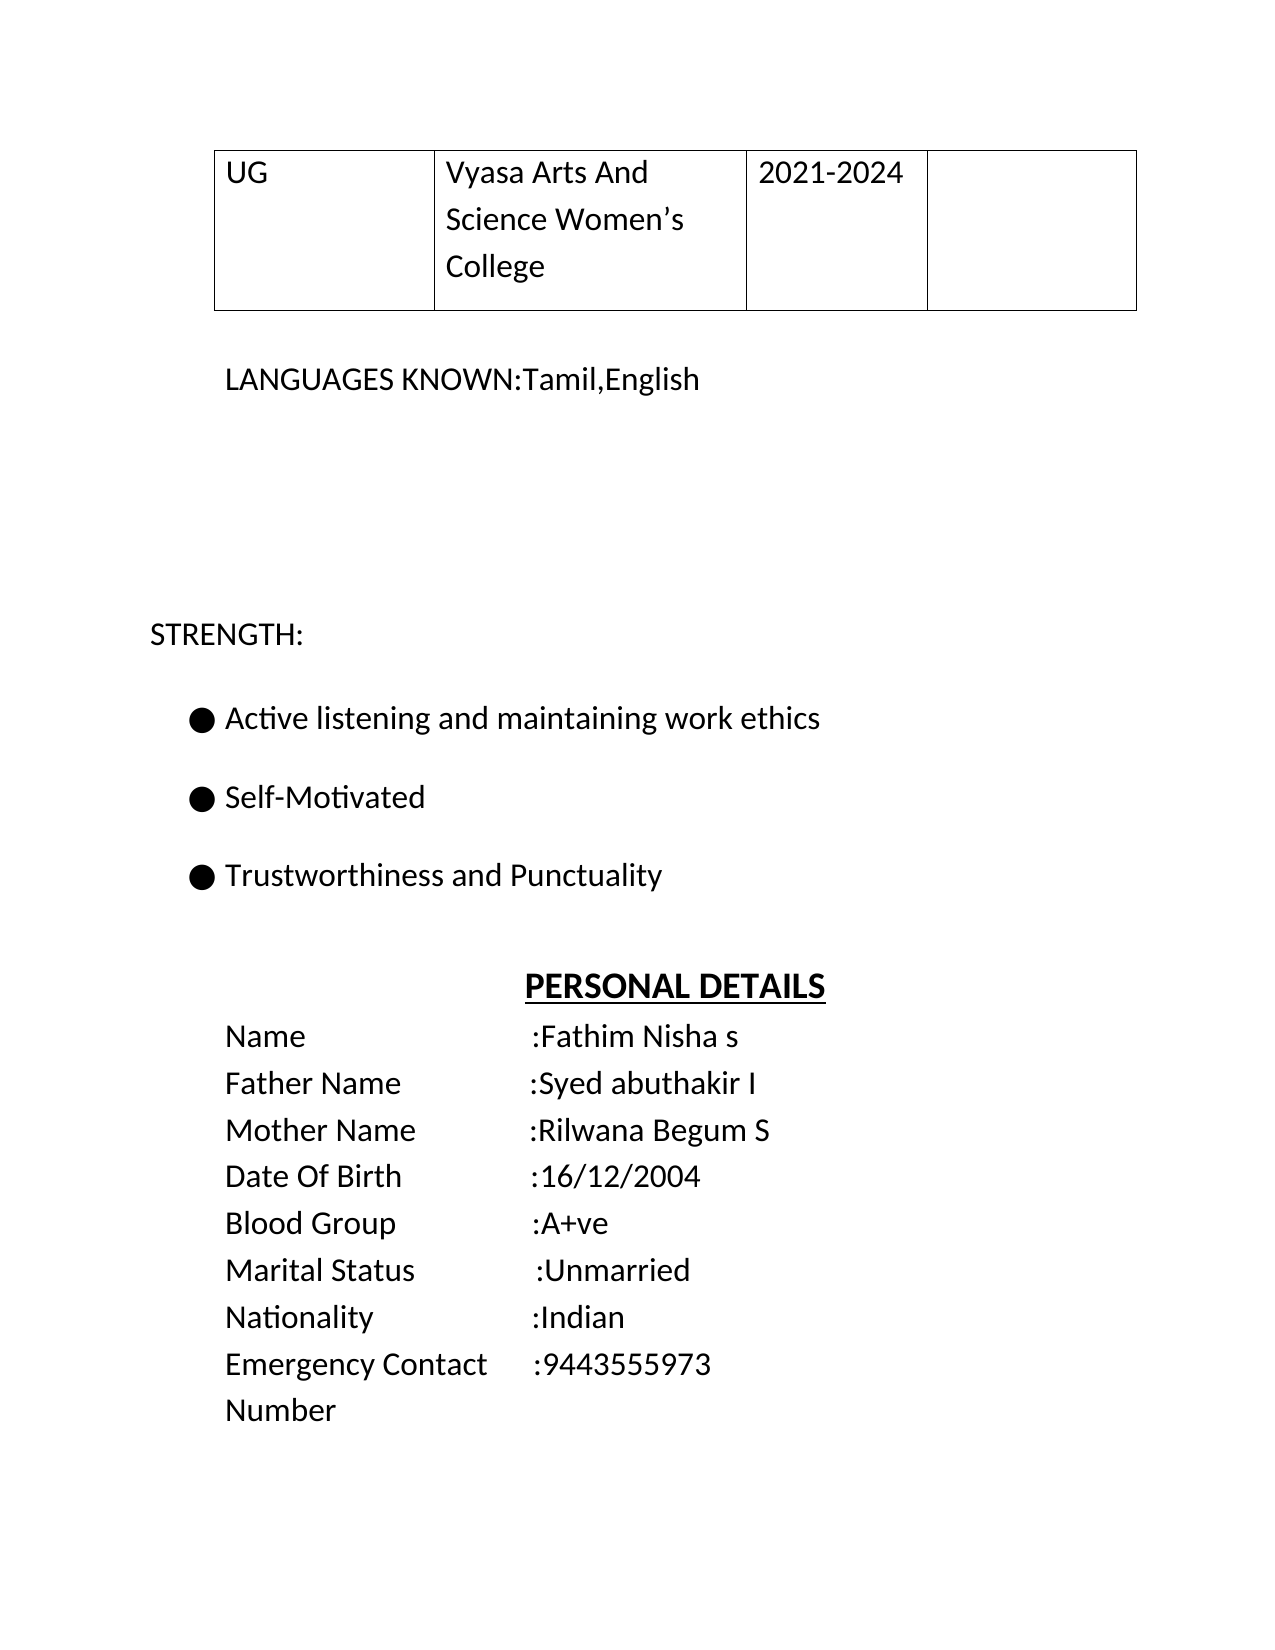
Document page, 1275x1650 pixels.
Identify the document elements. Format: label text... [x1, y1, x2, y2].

text Blood Group :A+ve [225, 1202, 1125, 1243]
text Nationality :Indian [225, 1296, 1125, 1337]
text Date Of Birth :16/12/2004 [225, 1156, 1125, 1196]
text STRENGTH: [150, 612, 1125, 653]
text Name :Fathim Nisha s [225, 1015, 1125, 1056]
table_cell Vyasa Arts And Science Women’s College [435, 151, 746, 310]
text Number [225, 1389, 1125, 1430]
text PERSONAL DETAILS [225, 962, 1125, 1008]
list Self-Motivated [187, 759, 1125, 827]
text Father Name :Syed abuthakir I [225, 1062, 1125, 1103]
text Emergency Contact :9443555973 [225, 1343, 1125, 1383]
list Active listening and maintaining work ethics [187, 680, 1125, 748]
text LANGUAGES KNOWN:Tamil,English [225, 358, 1125, 398]
text Marital Status :Unmarried [225, 1249, 1125, 1290]
text Mother Name :Rilwana Begum S [225, 1109, 1125, 1149]
table_cell UG [215, 151, 434, 310]
list Trustworthiness and Punctuality [187, 837, 1125, 906]
table_cell 2021-2024 [747, 151, 927, 310]
table_cell [928, 151, 1136, 310]
